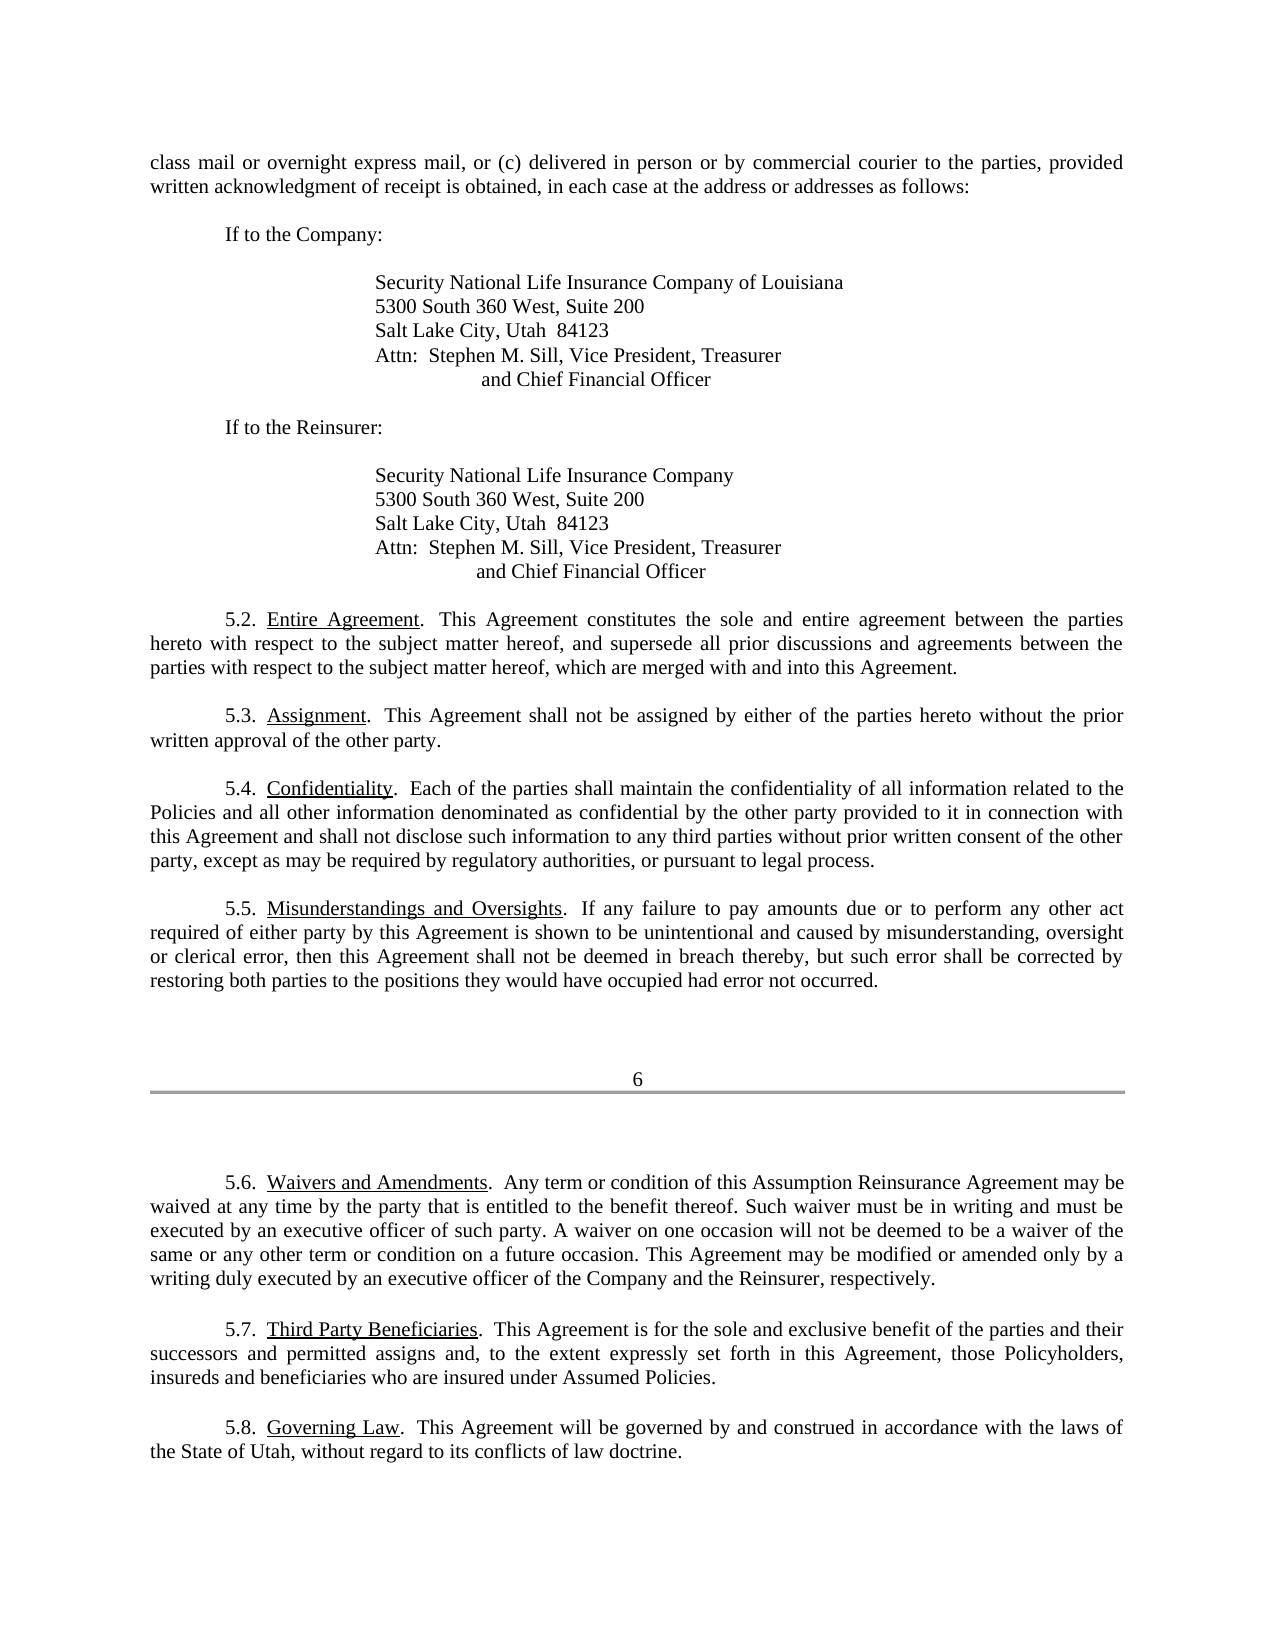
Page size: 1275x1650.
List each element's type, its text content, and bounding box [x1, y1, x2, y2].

text 5300 South 360 West, Suite 200 [300, 487, 1125, 511]
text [150, 150, 1125, 198]
text If to the Reinsurer: [150, 415, 1125, 439]
text 6 [150, 1067, 1125, 1090]
text Salt Lake City, Utah 84123 [300, 318, 1125, 342]
text Attn: Stephen M. Sill, Vice President, Treasurer [300, 342, 1125, 367]
text 5.3. Assignment. This Agreement shall not be assigned by either of the parties hereto without the prior written approval of the other party. [150, 703, 1125, 752]
text and Chief Financial Officer [300, 367, 1125, 391]
text 5.7. Third Party Beneficiaries. This Agreement is for the sole and exclusive benefit of the parties and their successors and permitted assigns and, to the extent expressly set forth in this Agreement, those Policyholders, insureds and beneficiaries who are insured under Assumed Policies. [150, 1316, 1125, 1389]
text and Chief Financial Officer [300, 559, 1125, 583]
text Attn: Stephen M. Sill, Vice President, Treasurer [300, 535, 1125, 559]
text Security National Life Insurance Company [300, 463, 1125, 487]
text 5.2. Entire Agreement. This Agreement constitutes the sole and entire agreement between the parties hereto with respect to the subject matter hereof, and supersede all prior discussions and agreements between the parties with respect to the subject matter hereof, which are merged with and into this Agreement. [150, 607, 1125, 679]
text 5.5. Misunderstandings and Oversights. If any failure to pay amounts due or to perform any other act required of either party by this Agreement is shown to be unintentional and caused by misunderstanding, oversight or clerical error, then this Agreement shall not be deemed in breach thereby, but such error shall be corrected by restoring both parties to the positions they would have occupied had error not occurred. [150, 896, 1125, 992]
text 5.4. Confidentiality. Each of the parties shall maintain the confidentiality of all information related to the Policies and all other information denominated as confidential by the other party provided to it in connection with this Agreement and shall not disclose such information to any third parties without prior written consent of the other party, except as may be required by regulatory authorities, or pursuant to legal process. [150, 776, 1125, 872]
text 5300 South 360 West, Suite 200 [300, 294, 1125, 318]
text 5.6. Waivers and Amendments. Any term or condition of this Assumption Reinsurance Agreement may be waived at any time by the party that is entitled to the benefit thereof. Such waiver must be in writing and must be executed by an executive officer of such party. A waiver on one occasion will not be deemed to be a waiver of the same or any other term or condition on a future occasion. This Agreement may be modified or amended only by a writing duly executed by an executive officer of the Company and the Reinsurer, respectively. [150, 1170, 1125, 1290]
text Salt Lake City, Utah 84123 [300, 511, 1125, 535]
text If to the Company: [150, 222, 1125, 246]
text 5.8. Governing Law. This Agreement will be governed by and construed in accordance with the laws of the State of Utah, without regard to its conflicts of law doctrine. [150, 1415, 1125, 1463]
text Security National Life Insurance Company of Louisiana [300, 270, 1125, 294]
